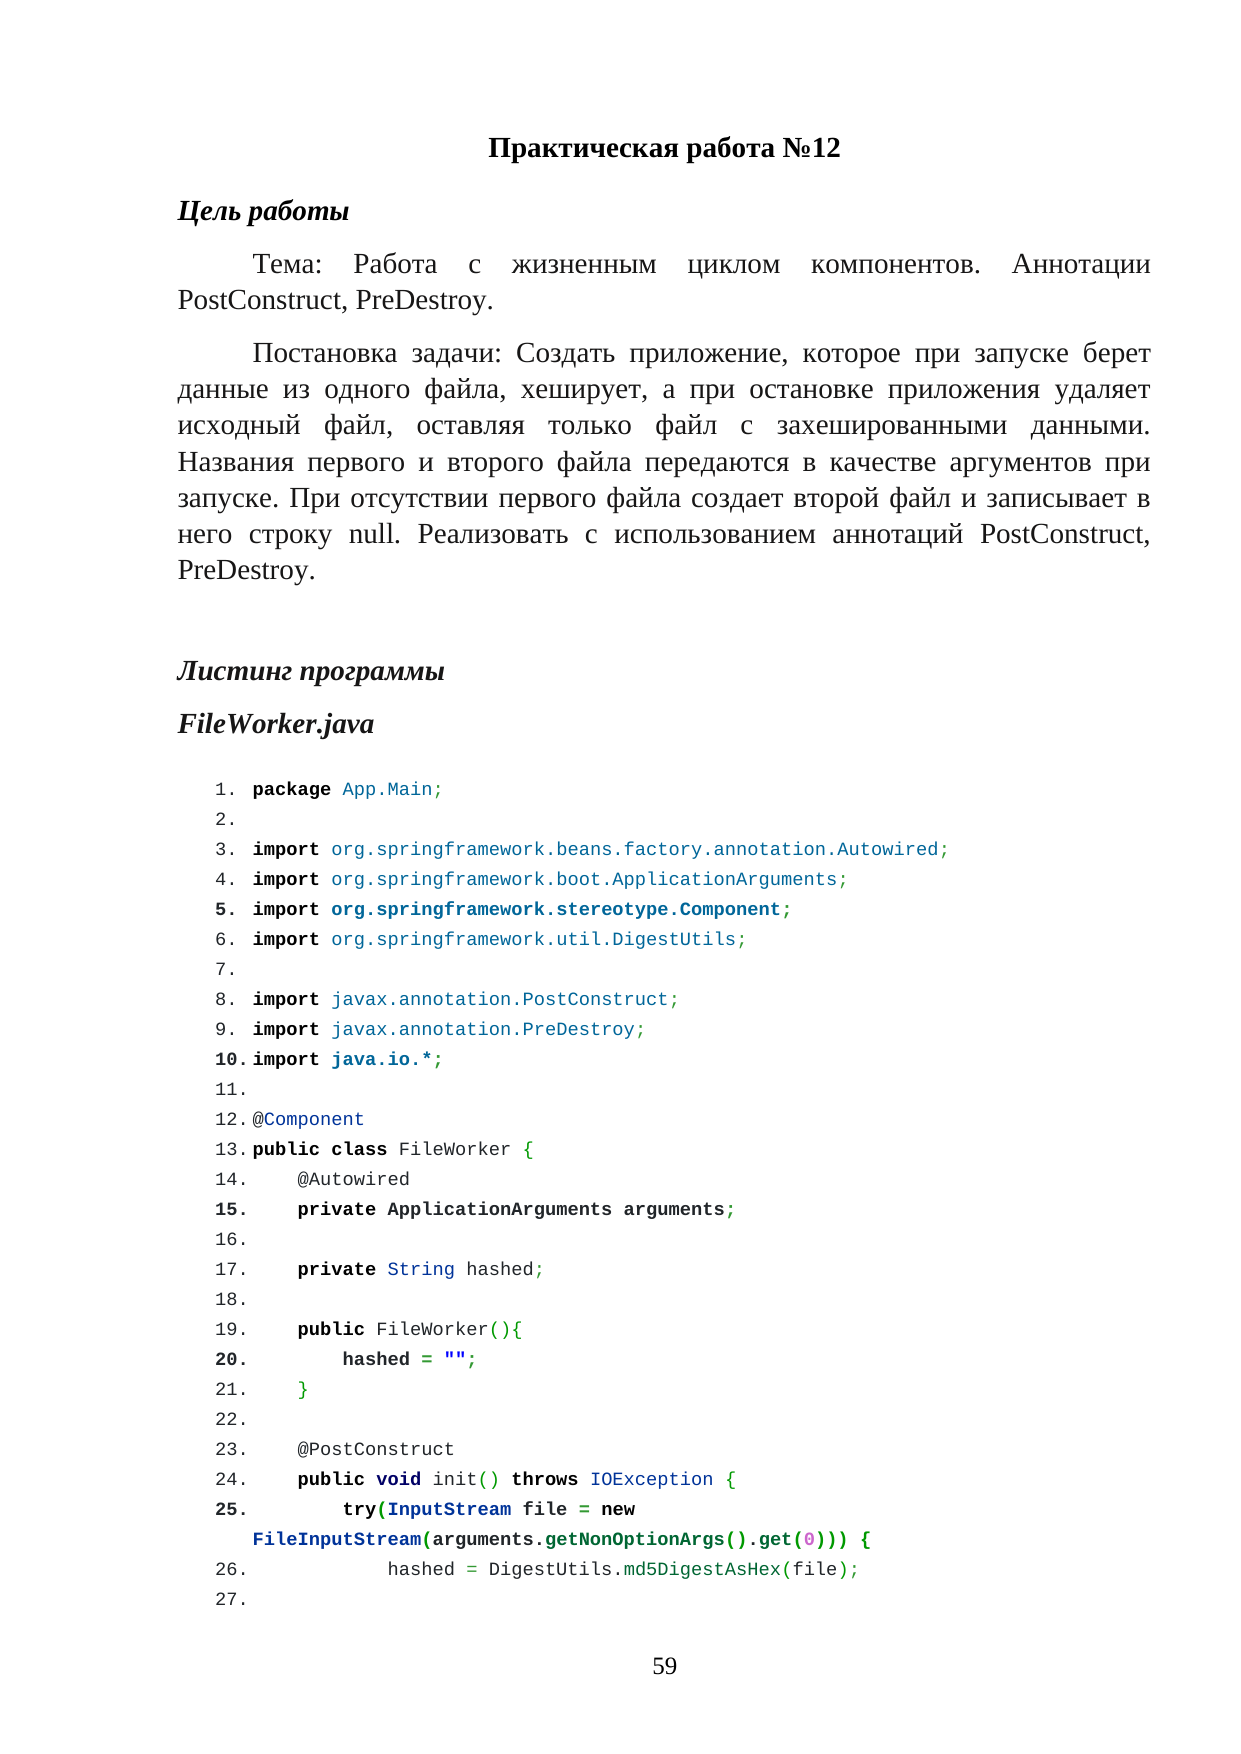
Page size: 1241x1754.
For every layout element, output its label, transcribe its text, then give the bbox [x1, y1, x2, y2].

list public void init() throws IOException { [215, 1461, 1152, 1491]
picture [412, 935, 417, 943]
list import org.springframework.stereotype.Component; [215, 891, 1152, 921]
list public FileWorker(){ [215, 1311, 1152, 1341]
list hashed = ""; [215, 1341, 1152, 1371]
list package App.Main; [215, 771, 1152, 801]
text Практическая работа №12 [177, 131, 1152, 164]
list @Component [215, 1101, 1152, 1131]
list import javax.annotation.PreDestroy; [215, 1011, 1152, 1041]
picture [333, 995, 339, 1005]
list private String hashed; [215, 1251, 1152, 1281]
list public class FileWorker { [215, 1131, 1152, 1161]
list @PostConstruct [215, 1431, 1152, 1461]
picture [333, 1025, 339, 1035]
list import org.springframework.util.DigestUtils; [215, 921, 1152, 951]
text Тема: Работа с жизненным циклом компонентов. Аннотации PostConstruct, PreDestroy. [177, 246, 1152, 316]
picture [412, 845, 417, 853]
text Постановка задачи: Создать приложение, которое при запуске берет данные из одного файла, хеширует, а при остановке приложения удаляет исходный файл, оставляя только файл с захешированными данными. Названия первого и второго файла передаются в качестве аргументов при запуске. При отсутствии первого файла создает второй файл и записывает в него строку null. Реализовать с использованием аннотаций PostConstruct, PreDestroy. [177, 335, 1152, 586]
list private ApplicationArguments arguments; [215, 1191, 1152, 1221]
list import java.io.*; [215, 1041, 1152, 1071]
list import org.springframework.beans.factory.annotation.Autowired; [215, 831, 1152, 861]
text Цель работы [177, 193, 1152, 227]
list try(InputStream file = new FileInputStream(arguments.getNonOptionArgs().get(0))) { [215, 1491, 1152, 1551]
list import javax.annotation.PostConstruct; [215, 981, 1152, 1011]
list import org.springframework.boot.ApplicationArguments; [215, 861, 1152, 891]
text Листинг программы [177, 653, 1152, 686]
picture [412, 785, 417, 793]
list @Autowired [215, 1161, 1152, 1191]
list } [215, 1371, 1152, 1401]
list hashed = DigestUtils.md5DigestAsHex(file); [215, 1551, 1152, 1581]
text FileWorker.java [177, 706, 1152, 739]
picture [412, 875, 417, 883]
